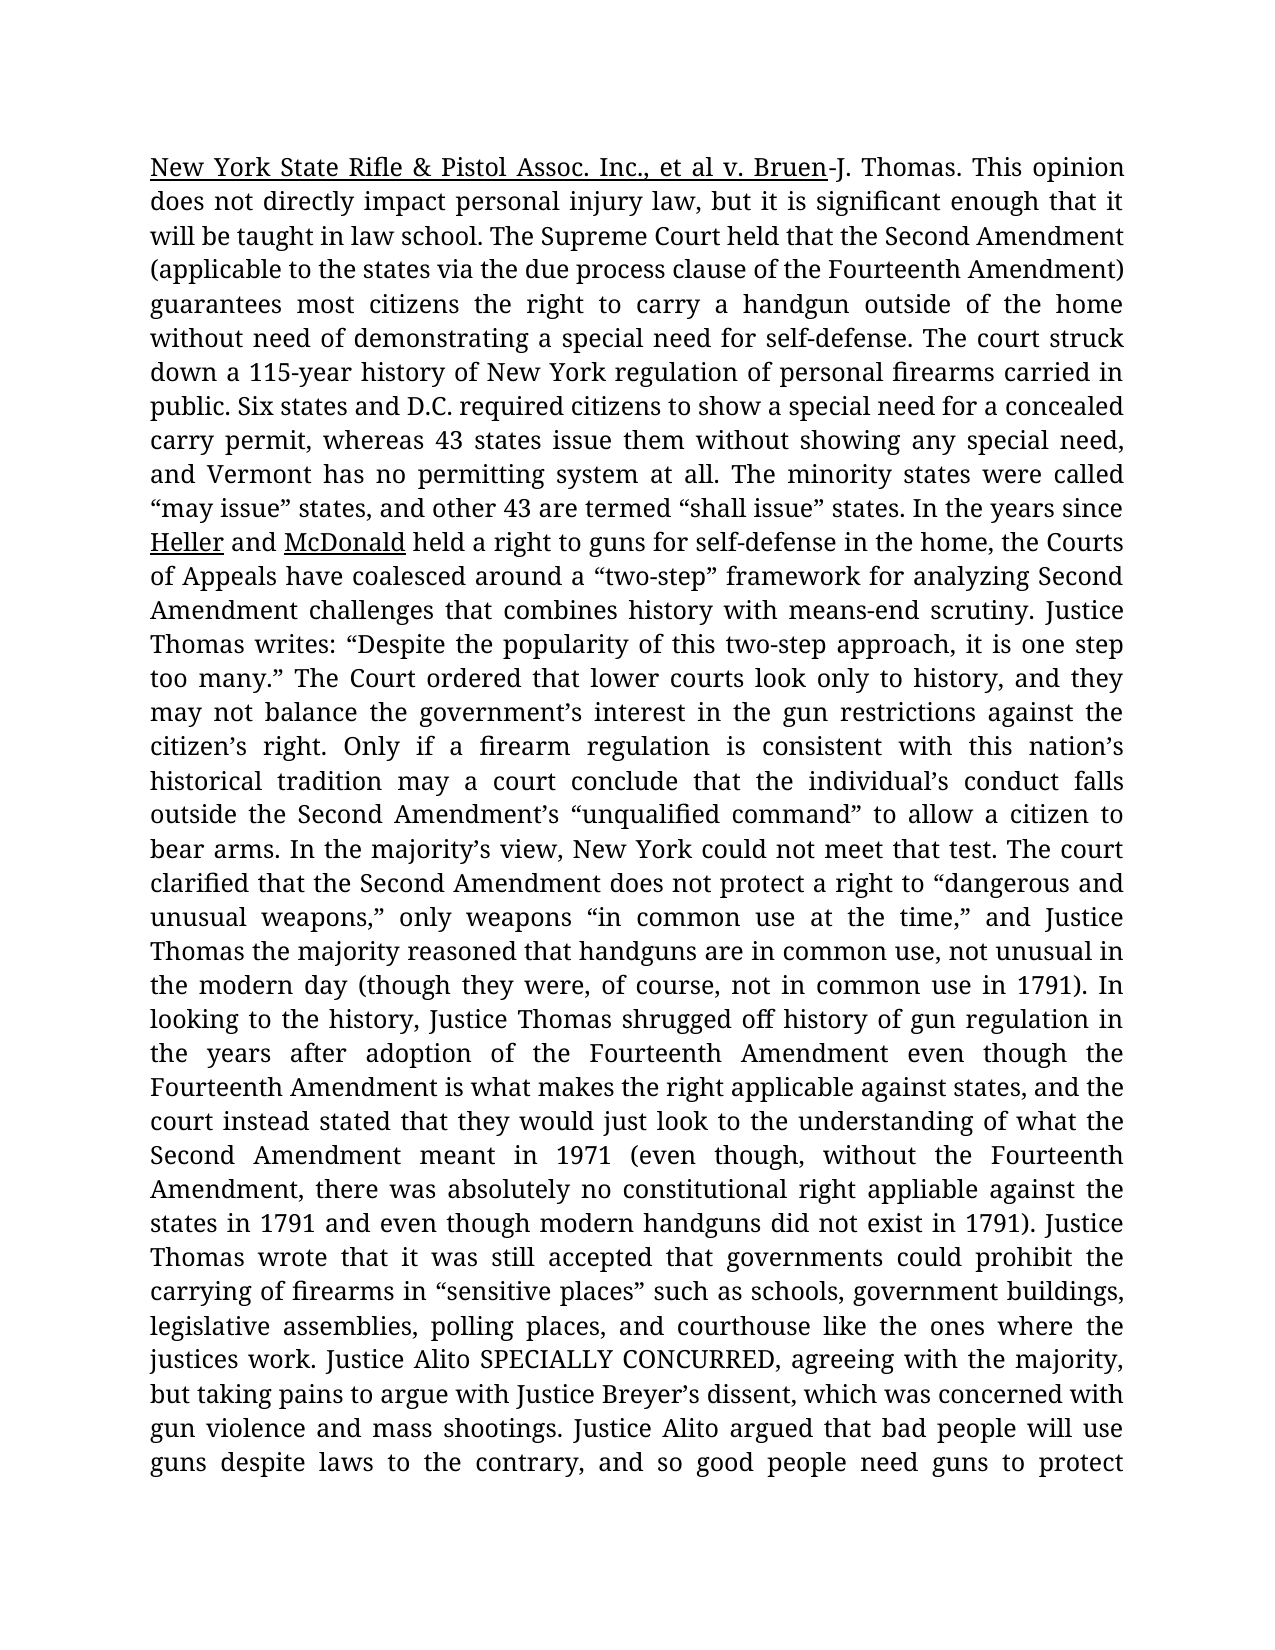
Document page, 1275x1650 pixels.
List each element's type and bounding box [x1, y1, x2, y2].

text [150, 150, 1125, 1478]
